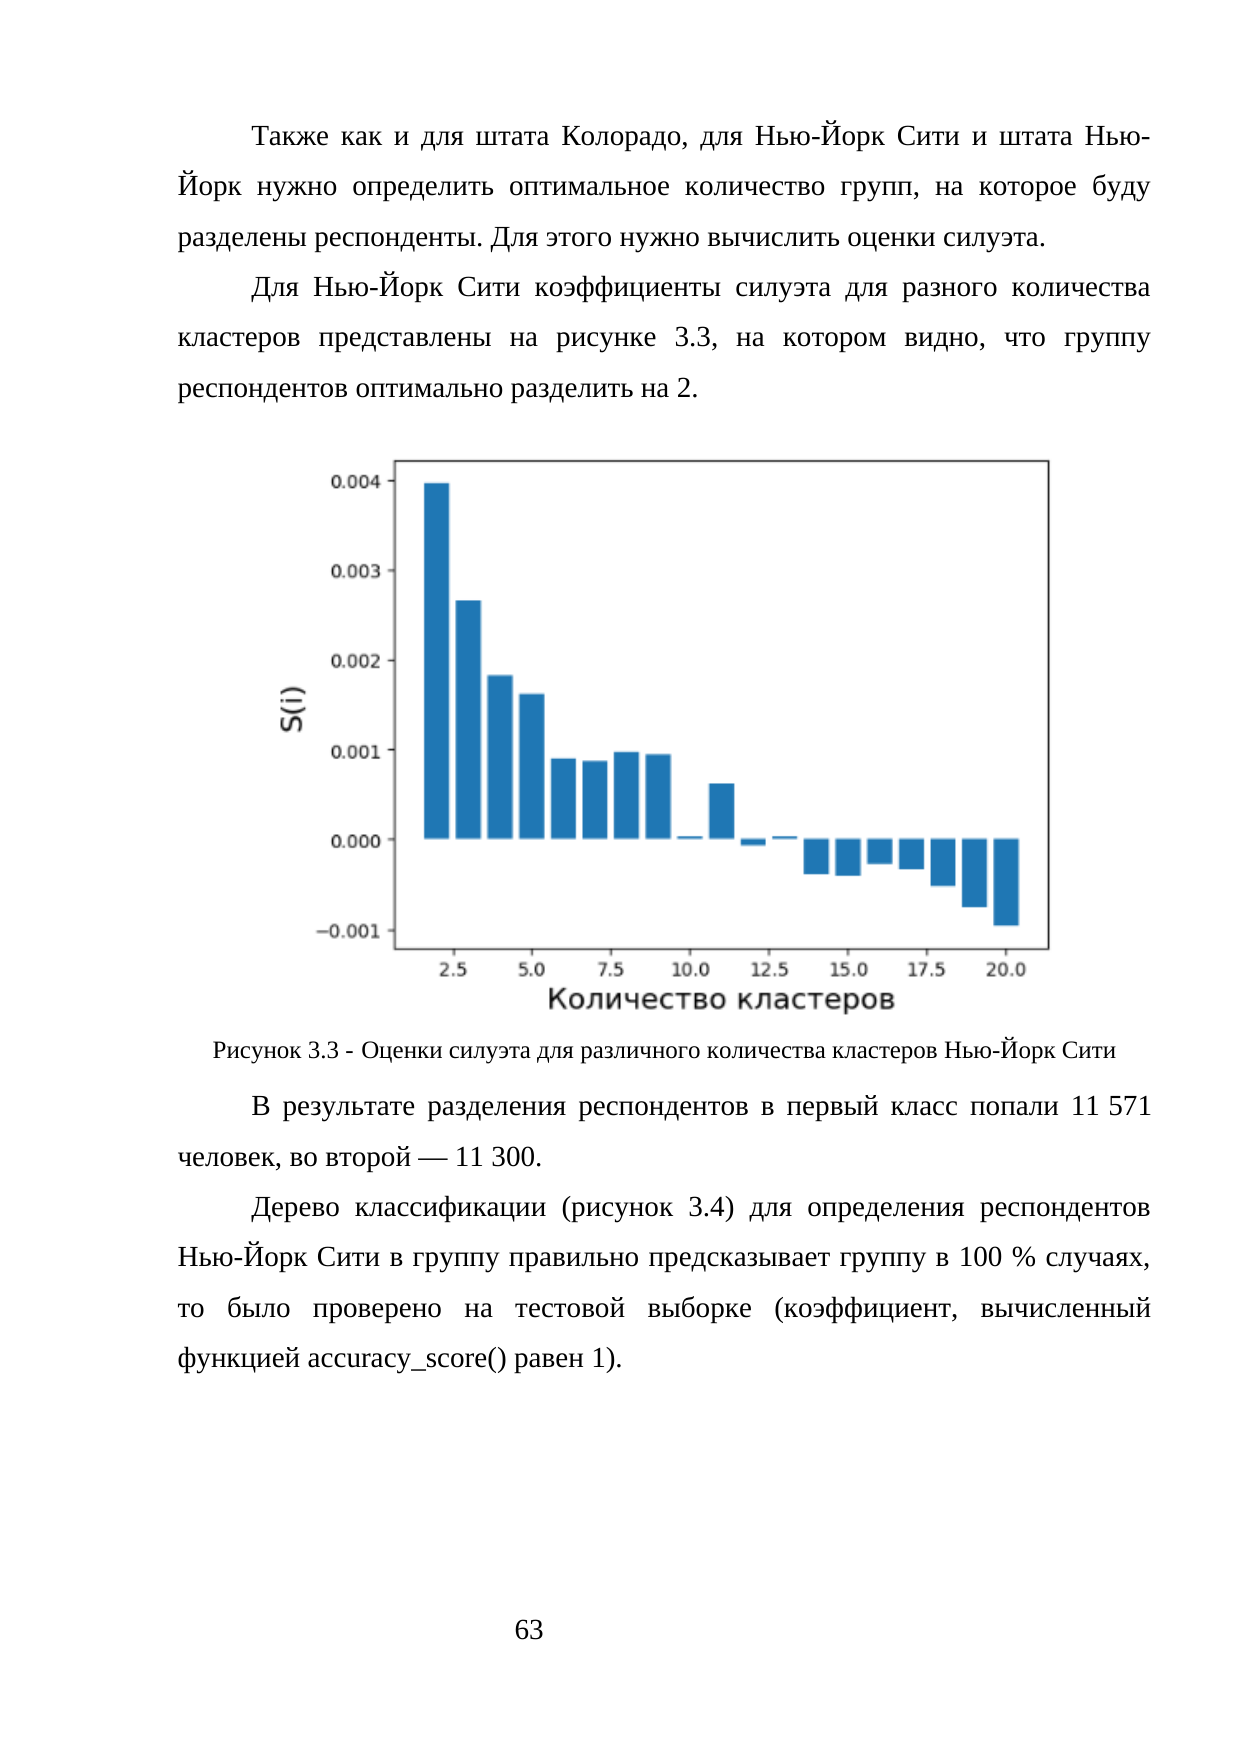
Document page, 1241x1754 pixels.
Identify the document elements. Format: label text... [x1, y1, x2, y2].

text Для Нью-Йорк Сити коэффициенты силуэта для разного количества кластеров представлены на рисунке 3.3, на котором видно, что группу респондентов оптимально разделить на 2. [177, 269, 1152, 403]
text Также как и для штата Колорадо, для Нью-Йорк Сити и штата Нью-Йорк нужно определить оптимальное количество групп, на которое буду разделены респонденты. Для этого нужно вычислить оценки силуэта. [177, 118, 1152, 252]
text В результате разделения респондентов в первый класс попали 11 571 человек, во второй — 11 300. [177, 1088, 1152, 1172]
list Оценки силуэта для различного количества кластеров Нью-Йорк Сити [177, 1035, 1152, 1063]
text Дерево классификации (рисунок 3.4) для определения респондентов Нью-Йорк Сити в группу правильно предсказывает группу в 100 % случаях, то было проверено на тестовой выборке (коэффициент, вычисленный функцией accuracy_score() равен 1). [177, 1189, 1152, 1373]
picture [271, 445, 1058, 1018]
